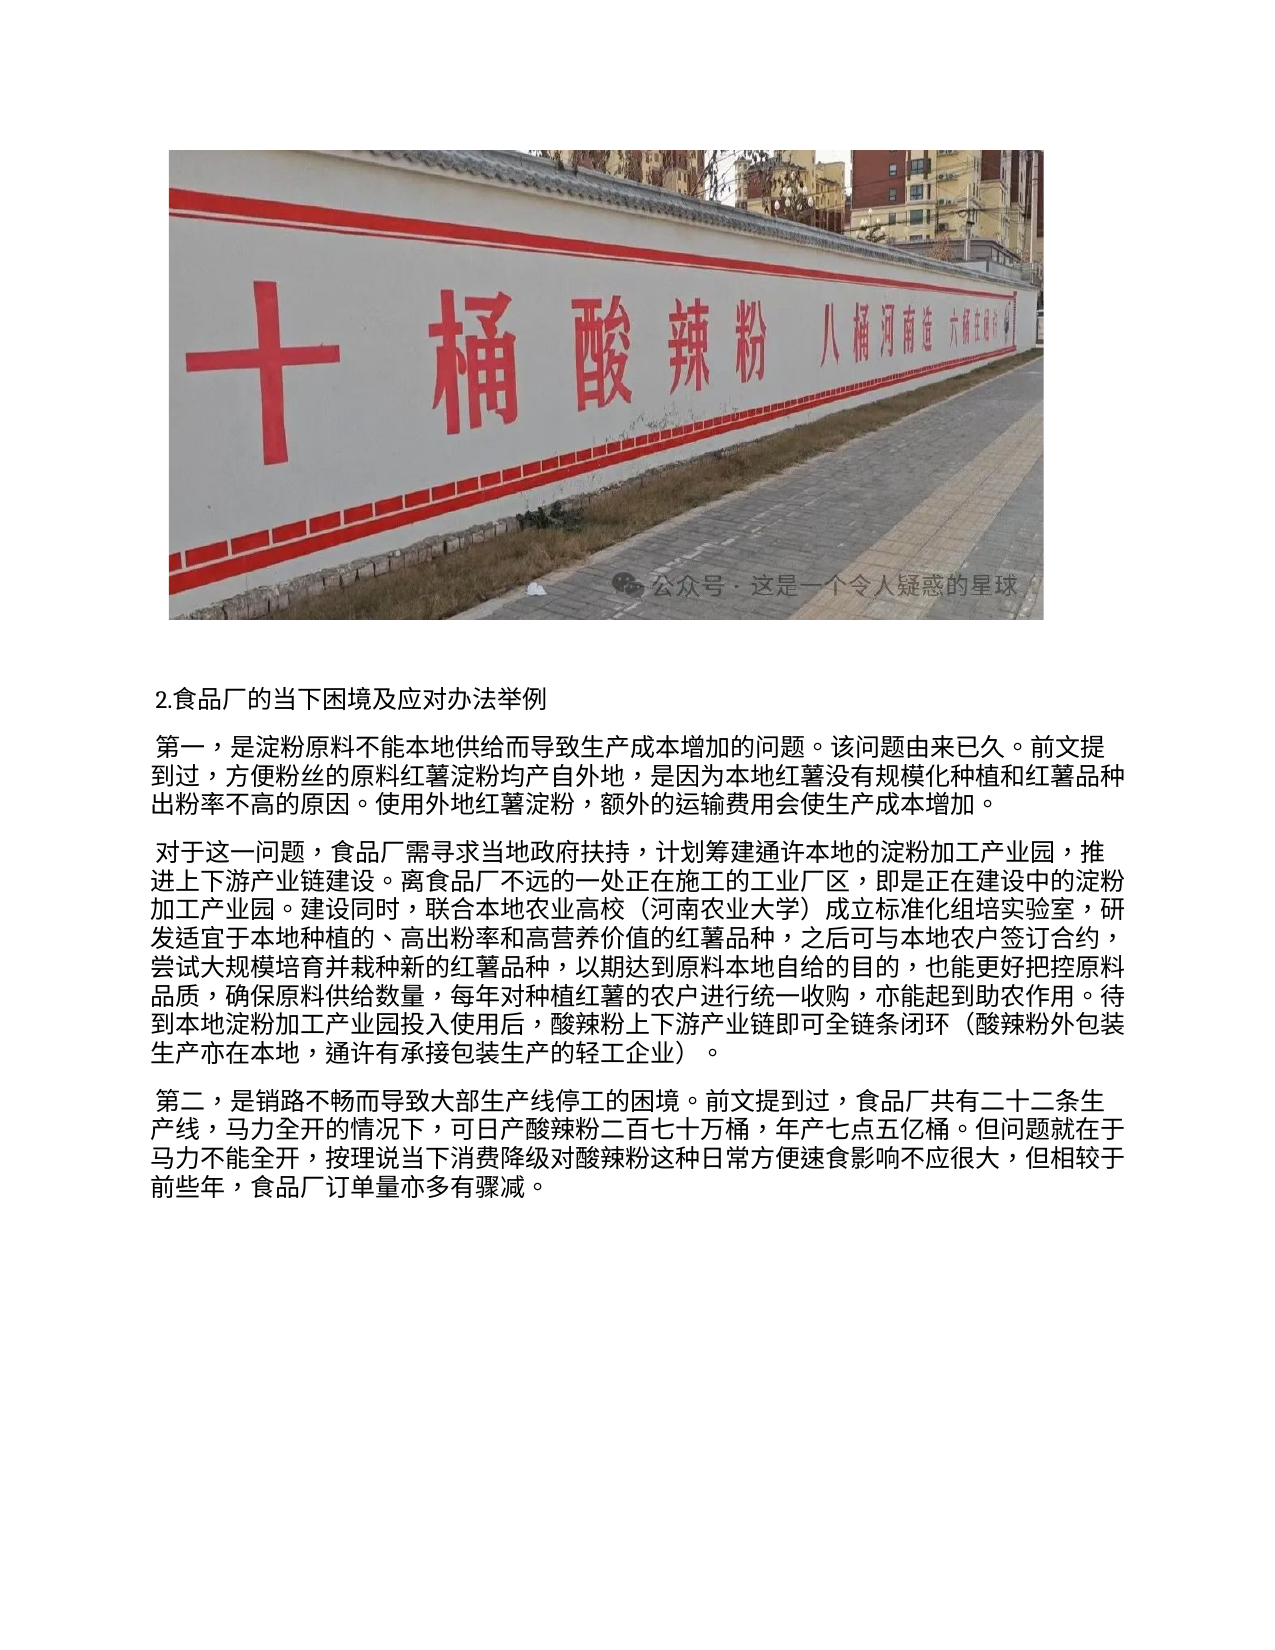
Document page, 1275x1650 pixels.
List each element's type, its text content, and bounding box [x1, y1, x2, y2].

text 第二，是销路不畅而导致大部生产线停工的困境。前文提到过，食品厂共有二十二条生产线，马力全开的情况下，可日产酸辣粉二百七十万桶，年产七点五亿桶。但问题就在于马力不能全开，按理说当下消费降级对酸辣粉这种日常方便速食影响不应很大，但相较于前些年，食品厂订单量亦多有骤减。 [150, 1087, 1125, 1202]
text 2.食品厂的当下困境及应对办法举例 [150, 686, 1125, 715]
text 第一，是淀粉原料不能本地供给而导致生产成本增加的问题。该问题由来已久。前文提到过，方便粉丝的原料红薯淀粉均产自外地，是因为本地红薯没有规模化种植和红薯品种出粉率不高的原因。使用外地红薯淀粉，额外的运输费用会使生产成本增加。 [150, 734, 1125, 820]
text 对于这一问题，食品厂需寻求当地政府扶持，计划筹建通许本地的淀粉加工产业园，推进上下游产业链建设。离食品厂不远的一处正在施工的工业厂区，即是正在建设中的淀粉加工产业园。建设同时，联合本地农业高校（河南农业大学）成立标准化组培实验室，研发适宜于本地种植的、高出粉率和高营养价值的红薯品种，之后可与本地农户签订合约，尝试大规模培育并栽种新的红薯品种，以期达到原料本地自给的目的，也能更好把控原料品质，确保原料供给数量，每年对种植红薯的农户进行统一收购，亦能起到助农作用。待到本地淀粉加工产业园投入使用后，酸辣粉上下游产业链即可全链条闭环（酸辣粉外包装生产亦在本地，通许有承接包装生产的轻工企业）。 [150, 839, 1125, 1069]
picture [168, 150, 1044, 620]
